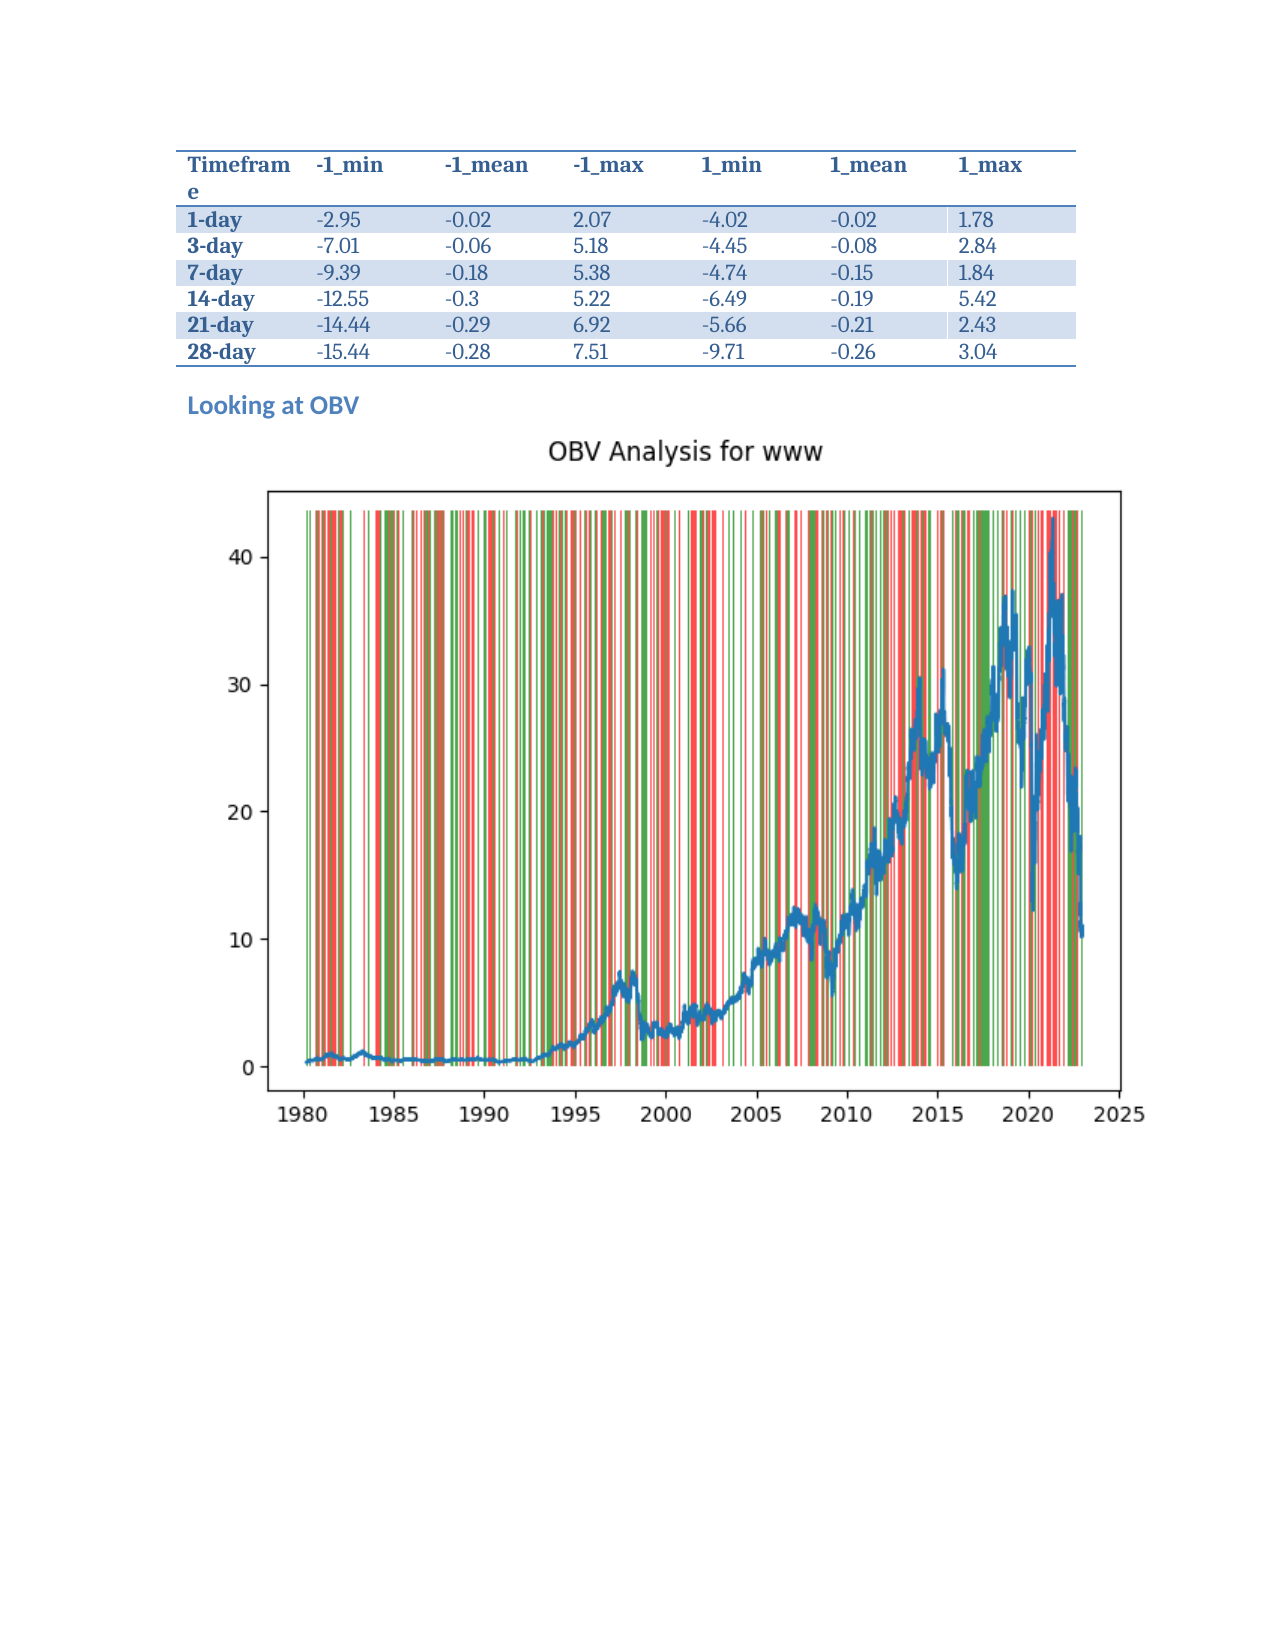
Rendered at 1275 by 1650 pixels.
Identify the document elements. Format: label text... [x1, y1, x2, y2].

table_cell 5.38 [562, 260, 690, 286]
table_cell -4.74 [690, 260, 819, 286]
table_cell 1.78 [948, 207, 1076, 233]
table_header -1_mean [433, 152, 562, 205]
table_header 1_mean [819, 152, 947, 205]
table_header -1_min [305, 152, 433, 205]
table_cell 1-day [176, 207, 305, 233]
table_cell -6.49 [690, 286, 819, 312]
table_cell 2.43 [948, 312, 1076, 339]
table_cell 3-day [176, 233, 305, 259]
table_cell 1.84 [948, 260, 1076, 286]
table_cell -0.29 [433, 312, 562, 339]
table_cell 2.07 [562, 207, 690, 233]
table_cell 7.51 [562, 339, 690, 365]
table_cell 5.22 [562, 286, 690, 312]
table_cell 14-day [176, 286, 305, 312]
picture [206, 425, 1167, 1146]
table_cell -0.26 [819, 339, 947, 365]
table_cell 3.04 [948, 339, 1076, 365]
table_cell -14.44 [305, 312, 433, 339]
table_cell -15.44 [305, 339, 433, 365]
table_cell 21-day [176, 312, 305, 339]
table_cell -12.55 [305, 286, 433, 312]
table_cell -5.66 [690, 312, 819, 339]
table_cell -4.02 [690, 207, 819, 233]
table_cell -9.71 [690, 339, 819, 365]
table_cell -7.01 [305, 233, 433, 259]
table_header 1_max [948, 152, 1076, 205]
table_header Timeframe [176, 152, 305, 205]
table_cell -0.19 [819, 286, 947, 312]
table_cell 5.18 [562, 233, 690, 259]
table_cell -0.02 [433, 207, 562, 233]
table_cell -9.39 [305, 260, 433, 286]
table_cell 28-day [176, 339, 305, 365]
table_header 1_min [690, 152, 819, 205]
subtitle Looking at OBV [187, 388, 1087, 421]
table_cell 2.84 [948, 233, 1076, 259]
table_cell -0.28 [433, 339, 562, 365]
table_cell -4.45 [690, 233, 819, 259]
table_cell -0.3 [433, 286, 562, 312]
table_cell 5.42 [948, 286, 1076, 312]
table_cell -0.08 [819, 233, 947, 259]
table_cell 6.92 [562, 312, 690, 339]
table_cell -2.95 [305, 207, 433, 233]
table_header -1_max [562, 152, 690, 205]
table_cell -0.18 [433, 260, 562, 286]
table_cell -0.06 [433, 233, 562, 259]
table_cell -0.02 [819, 207, 947, 233]
table_cell -0.21 [819, 312, 947, 339]
table_cell 7-day [176, 260, 305, 286]
table_cell -0.15 [819, 260, 947, 286]
